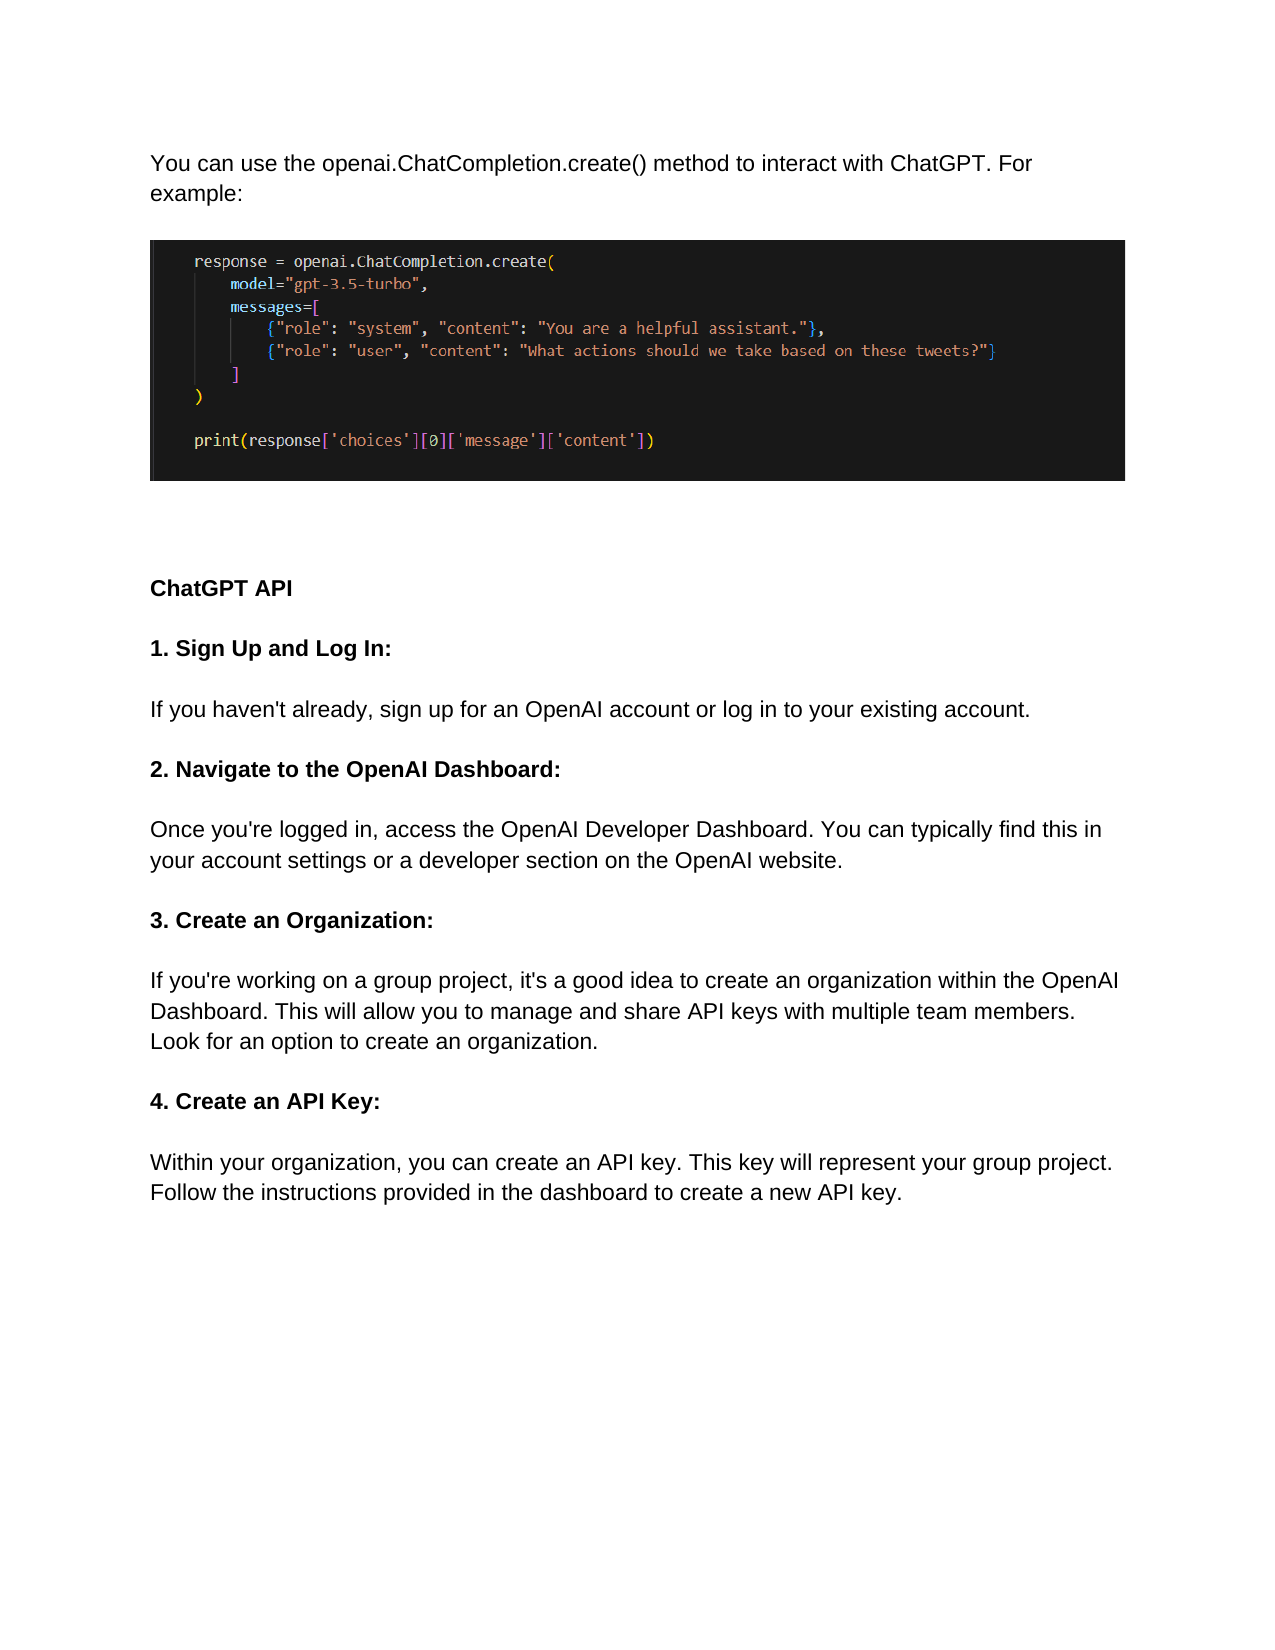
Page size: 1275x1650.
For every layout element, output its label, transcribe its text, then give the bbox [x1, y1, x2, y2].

text You can use the openai.ChatCompletion.create() method to interact with ChatGPT. For example: [150, 150, 1125, 207]
text 3. Create an Organization: [150, 907, 1125, 933]
text 4. Create an API Key: [150, 1088, 1125, 1114]
text Within your organization, you can create an API key. This key will represent your group project. Follow the instructions provided in the dashboard to create a new API key. [150, 1149, 1125, 1205]
picture [150, 240, 1125, 481]
text 2. Navigate to the OpenAI Dashboard: [150, 756, 1125, 782]
text If you haven't already, sign up for an OpenAI account or log in to your existing account. [150, 696, 1125, 722]
text ChatGPT API [150, 575, 1125, 601]
text If you're working on a group project, it's a good idea to create an organization within the OpenAI Dashboard. This will allow you to manage and share API keys with multiple team members. Look for an option to create an organization. [150, 967, 1125, 1054]
text 1. Sign Up and Log In: [150, 635, 1125, 661]
text Once you're logged in, access the OpenAI Developer Dashboard. You can typically find this in your account settings or a developer section on the OpenAI website. [150, 816, 1125, 873]
